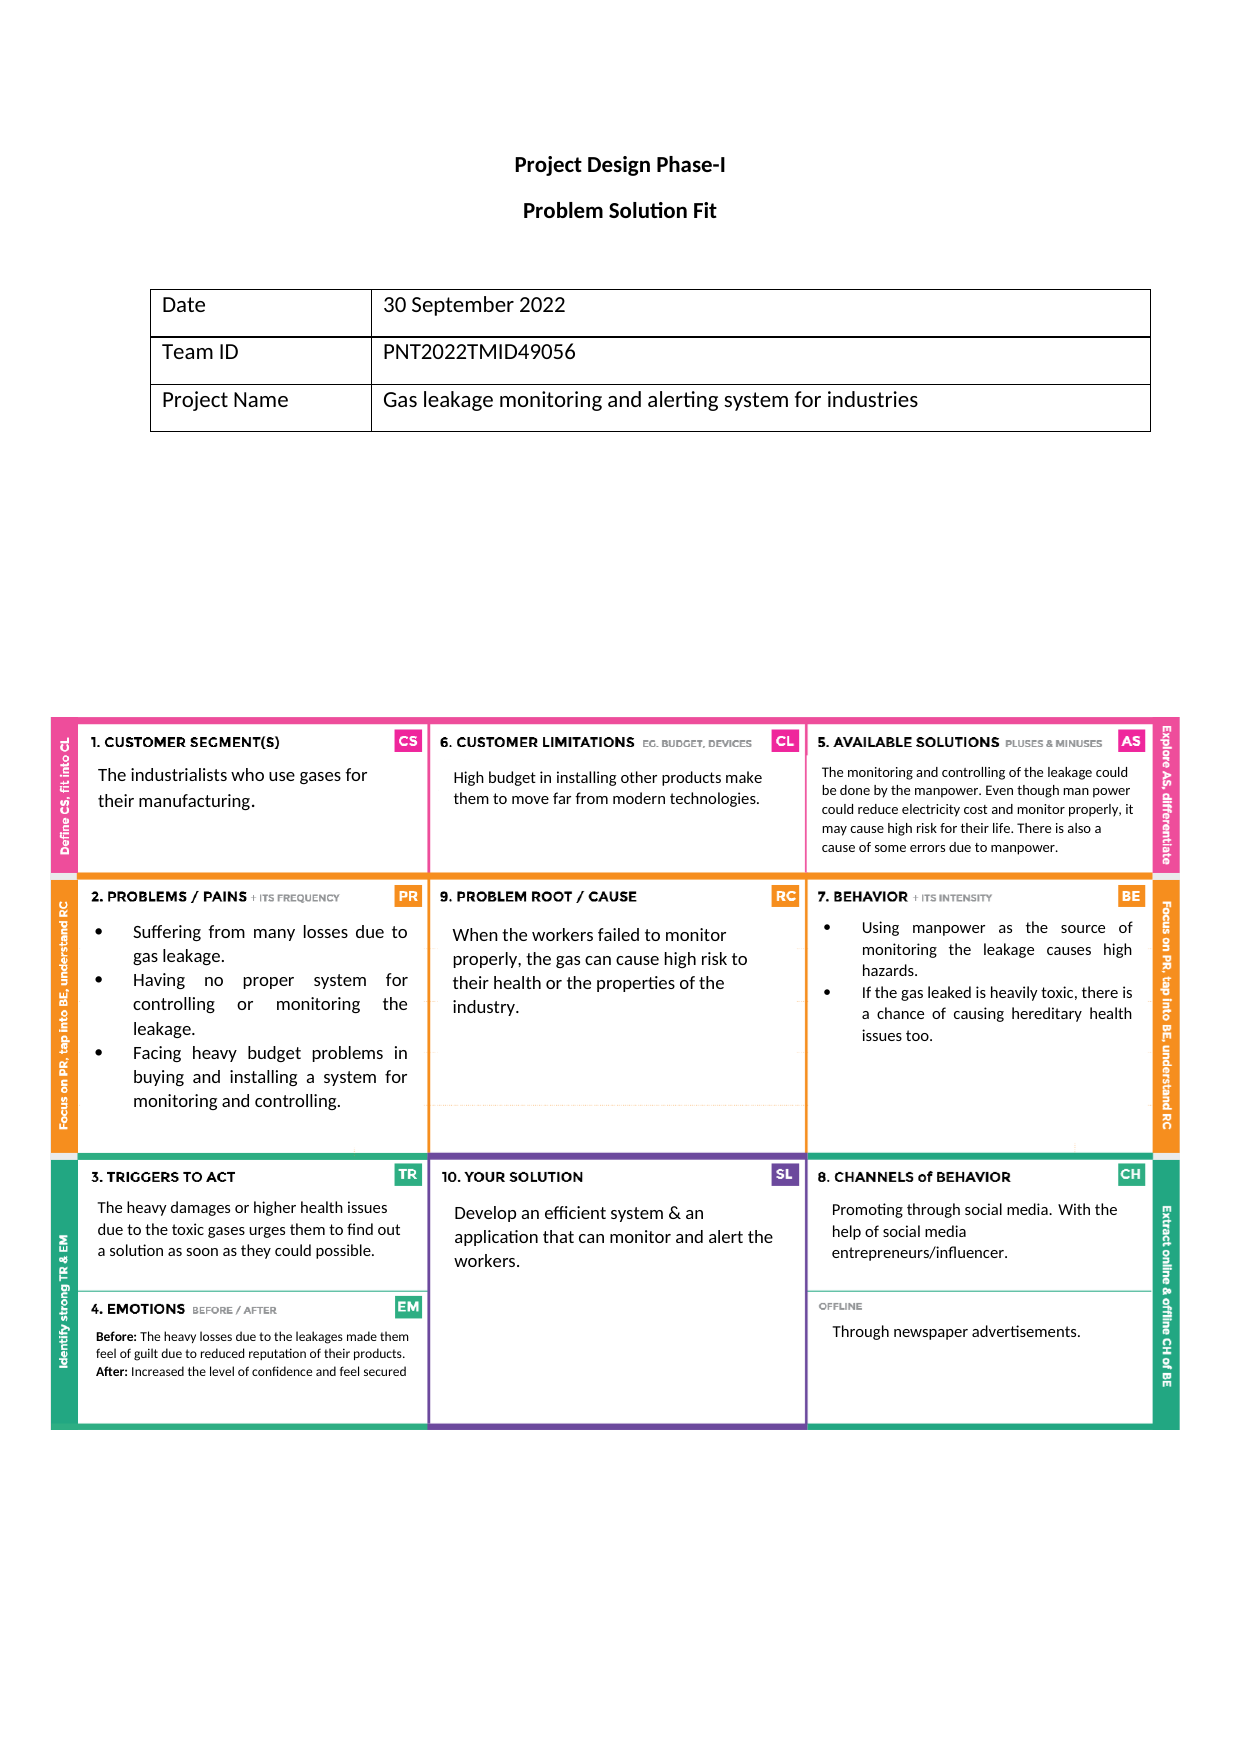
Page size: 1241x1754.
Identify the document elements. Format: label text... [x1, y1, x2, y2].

picture [50, 717, 1180, 1430]
table_cell PNT2022TMID49056 [372, 338, 1150, 384]
text Project Design Phase-I [150, 150, 1090, 178]
table_header 30 September 2022 [372, 290, 1150, 336]
table_cell Project Name [151, 385, 371, 431]
table_header Date [151, 290, 371, 336]
text Problem Solution Fit [150, 196, 1090, 224]
table_cell Team ID [151, 338, 371, 384]
table_cell Gas leakage monitoring and alerting system for industries [372, 385, 1150, 431]
